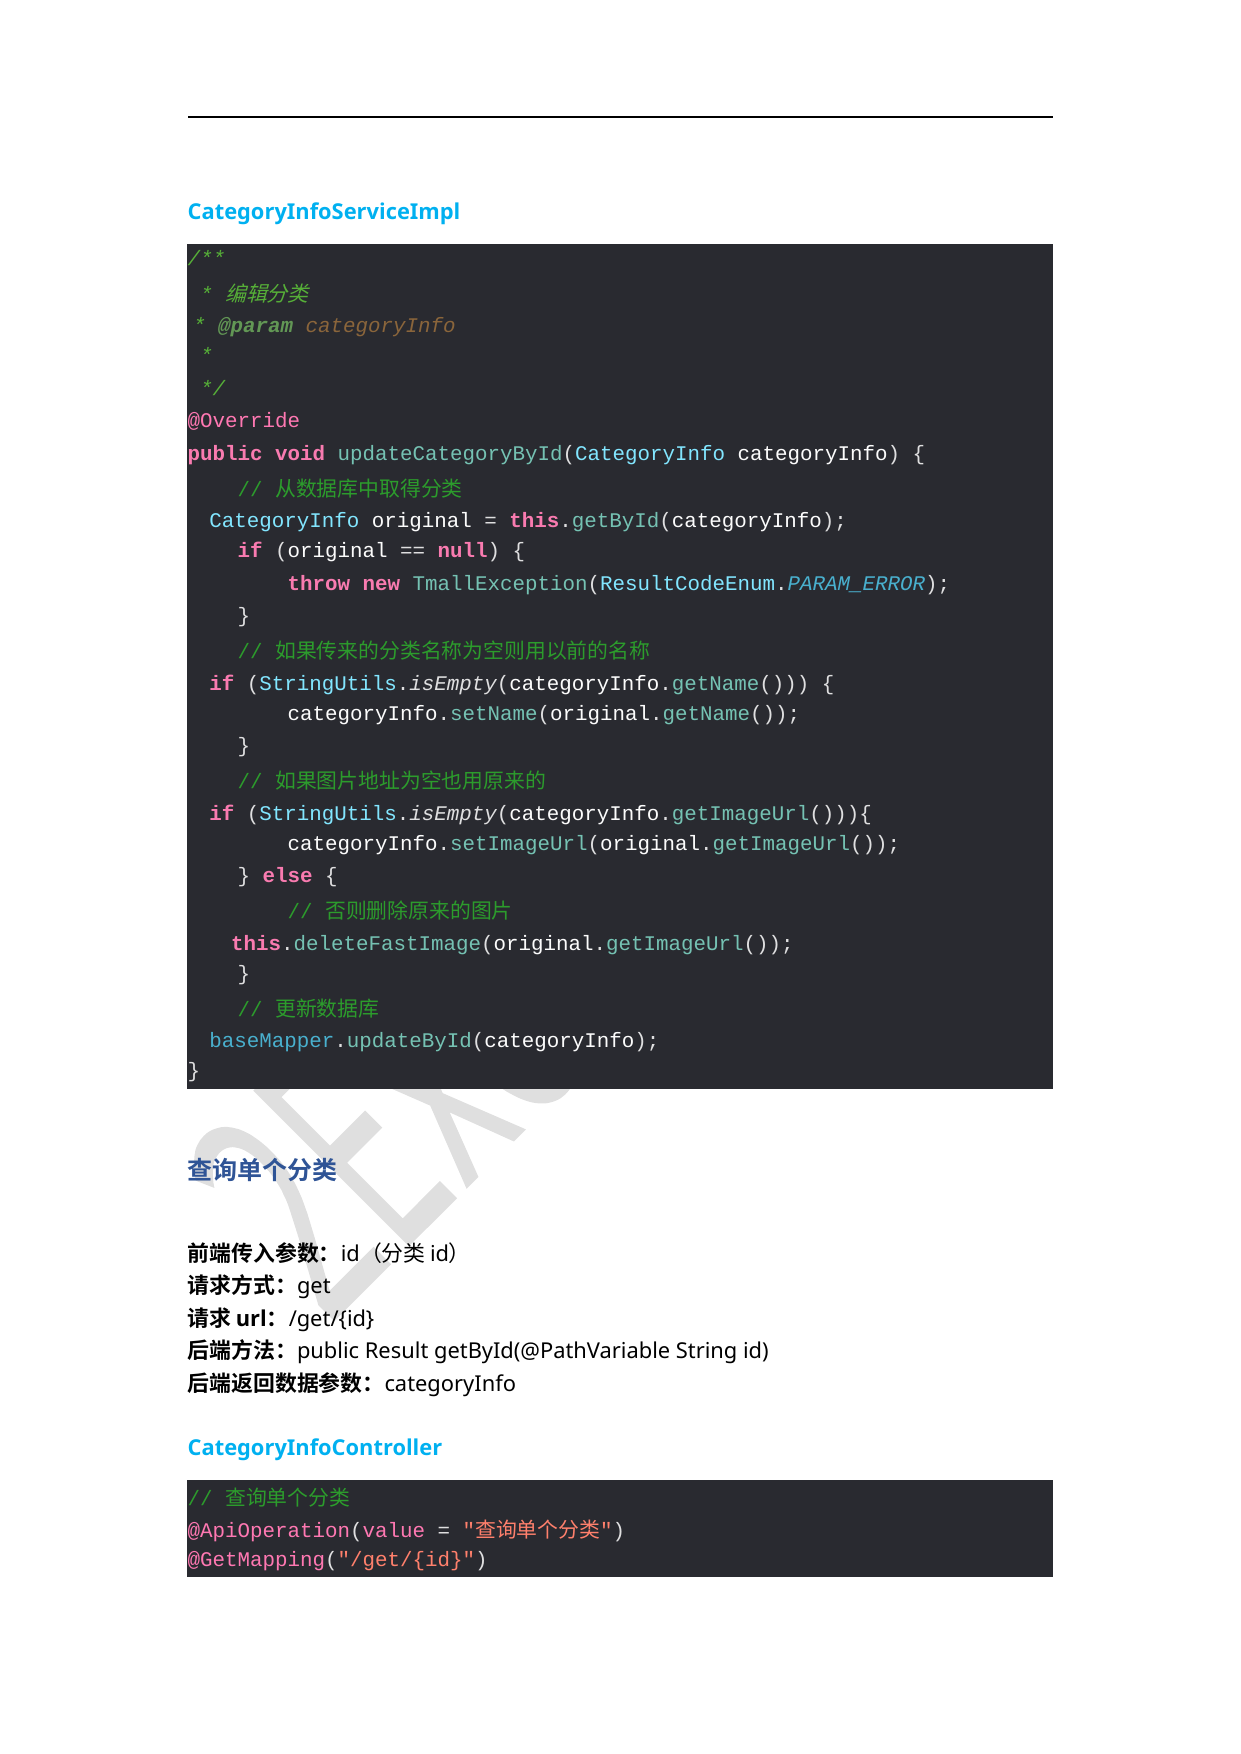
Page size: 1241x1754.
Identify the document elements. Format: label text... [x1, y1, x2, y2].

text CategoryInfoServiceImpl [187, 194, 1053, 227]
text 请求url：/get/{id} [187, 1301, 1053, 1333]
text 请求方式：get [187, 1268, 1053, 1301]
text 后端方法：public Result getById(@PathVariable String id) [187, 1333, 1053, 1366]
text /** * 编辑分类 * @param categoryInfo * */ @Override public void updateCategoryById(CategoryInfo categoryInfo) { // 从数据库中取得分类 CategoryInfo original = this.getById(categoryInfo); if (original == null) { throw new TmallException(ResultCodeEnum.PARAM_ERROR); } // 如果传来的分类名称为空则用以前的名称 if (StringUtils.isEmpty(categoryInfo.getName())) { categoryInfo.setName(original.getName()); } // 如果图片地址为空也用原来的 if (StringUtils.isEmpty(categoryInfo.getImageUrl())){ categoryInfo.setImageUrl(original.getImageUrl()); } else { // 否则删除原来的图片 this.deleteFastImage(original.getImageUrl()); } // 更新数据库 baseMapper.updateById(categoryInfo); } [187, 244, 1053, 1089]
text CategoryInfoController [187, 1431, 1053, 1463]
text 后端返回数据参数：categoryInfo [187, 1366, 1053, 1398]
text 前端传入参数：id（分类id） [187, 1236, 1053, 1268]
text 查询单个分类 [187, 1136, 1053, 1201]
